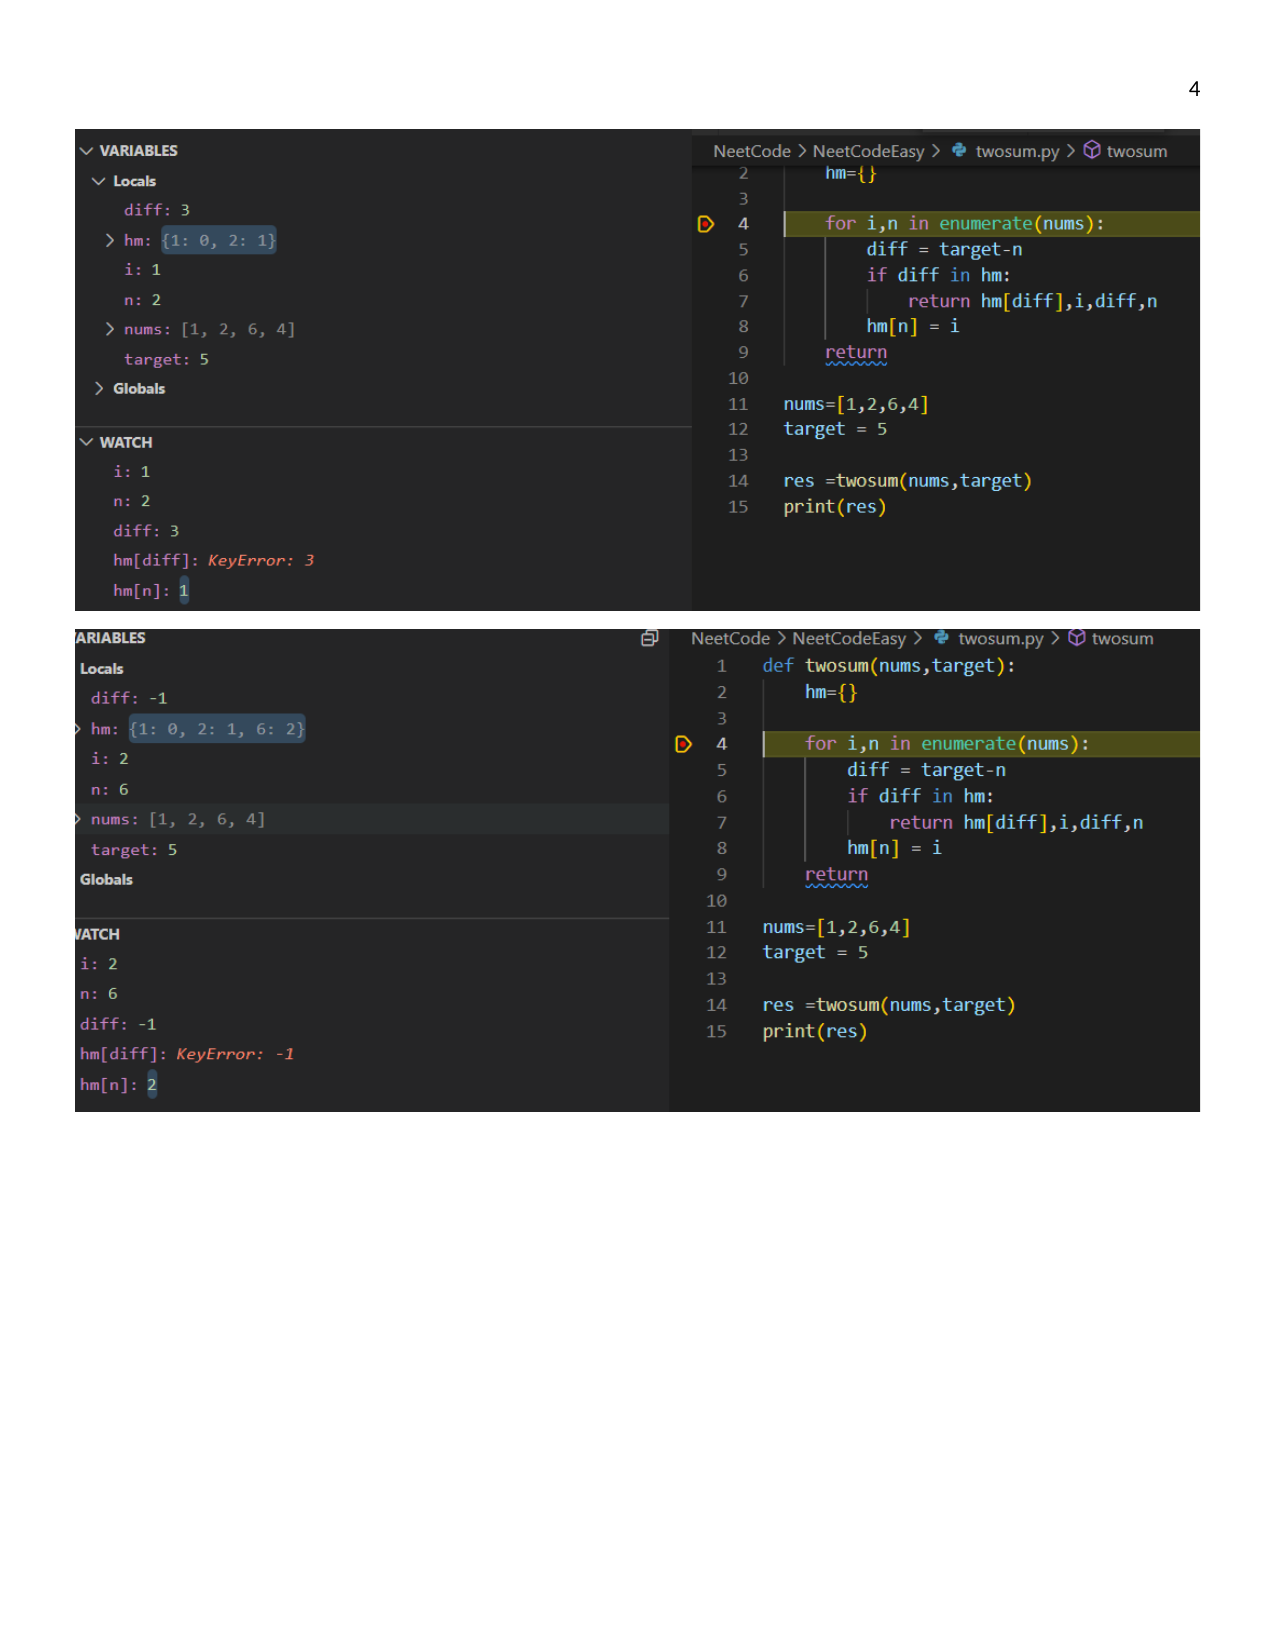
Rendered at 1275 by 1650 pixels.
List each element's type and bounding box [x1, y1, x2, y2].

picture [75, 129, 1200, 611]
picture [75, 629, 1200, 1112]
